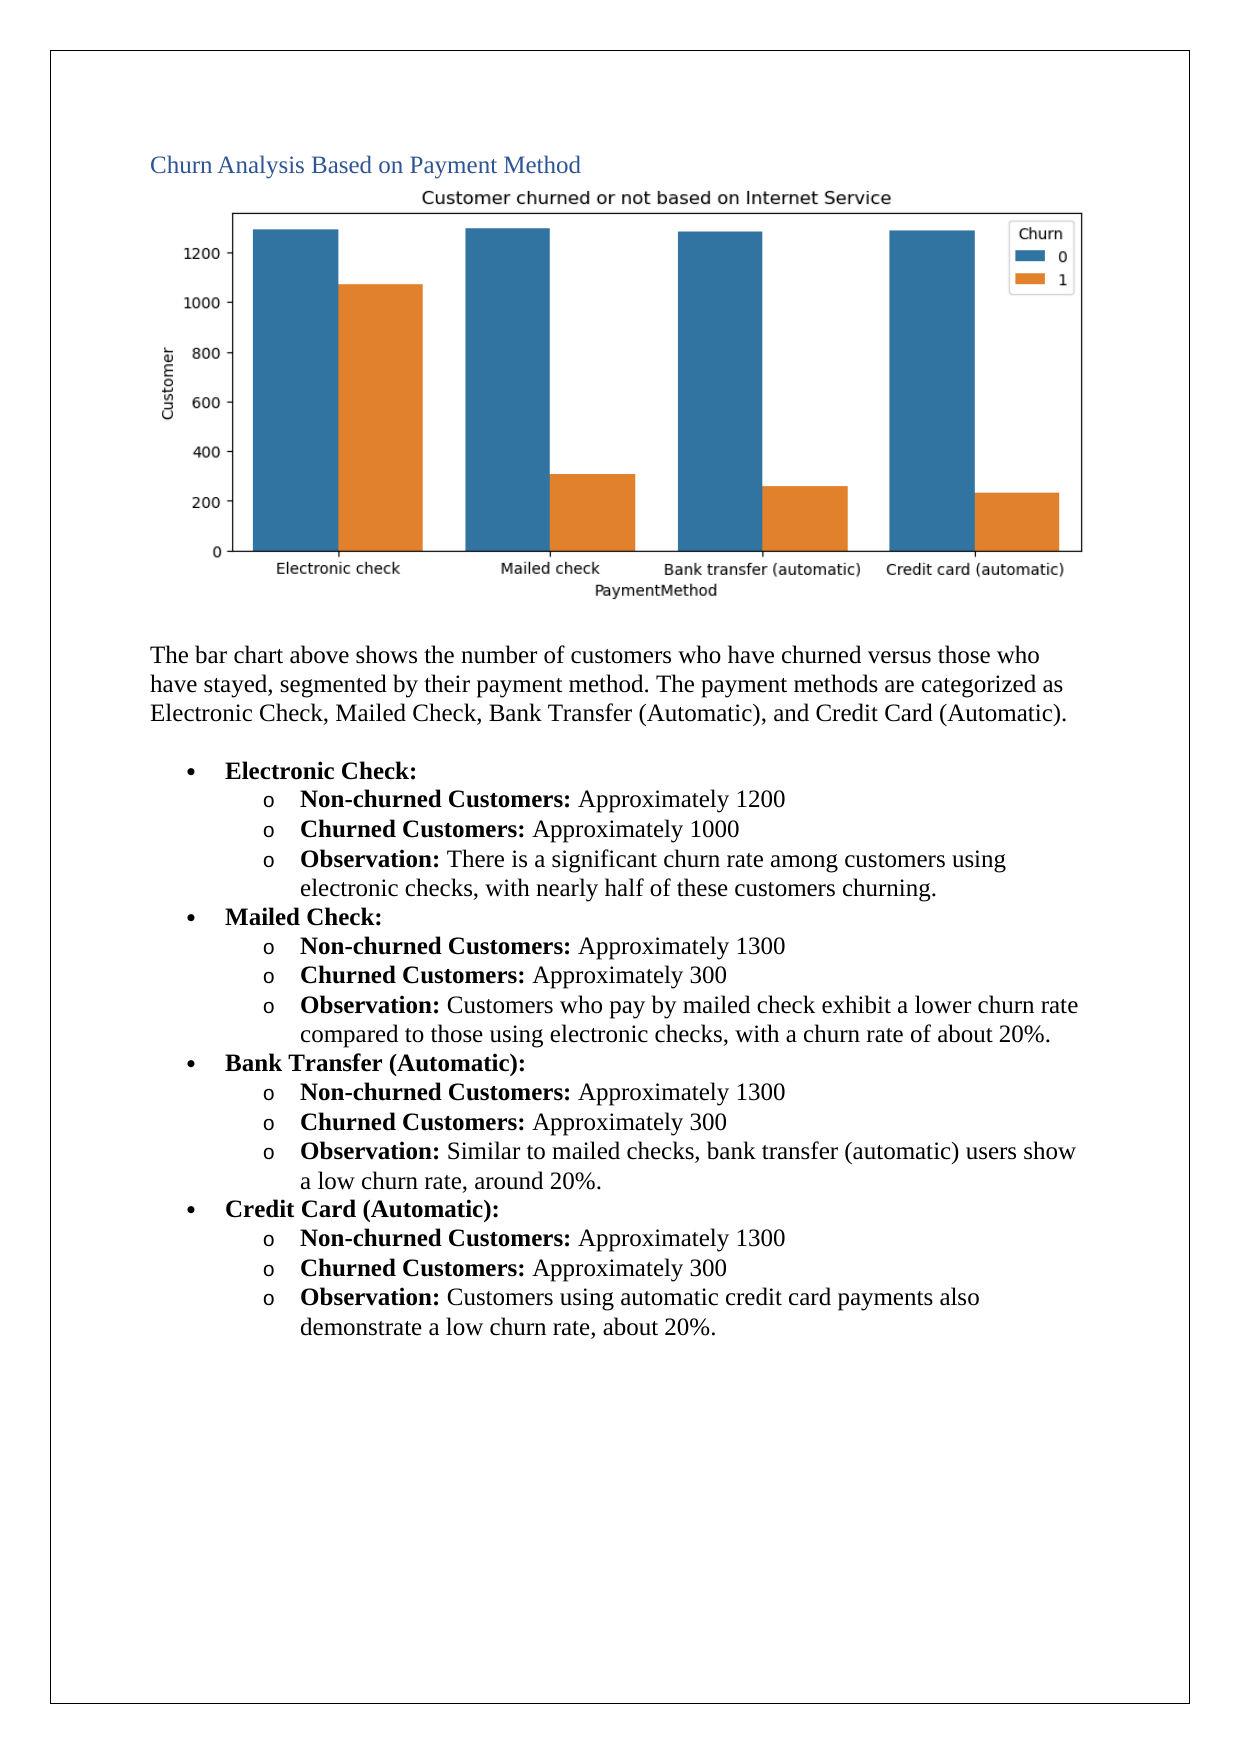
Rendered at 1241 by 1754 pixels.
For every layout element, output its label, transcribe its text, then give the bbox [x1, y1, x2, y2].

list Non-churned Customers: Approximately 1300 [262, 1077, 1090, 1107]
list Churned Customers: Approximately 1000 [262, 814, 1090, 844]
list Bank Transfer (Automatic): [187, 1048, 1090, 1077]
list Churned Customers: Approximately 300 [262, 960, 1090, 990]
list Credit Card (Automatic): [187, 1194, 1090, 1223]
list Observation: Customers using automatic credit card payments also demonstrate a low churn rate, about 20%. [262, 1282, 1090, 1341]
list Observation: Similar to mailed checks, bank transfer (automatic) users show a low churn rate, around 20%. [262, 1136, 1090, 1194]
list Non-churned Customers: Approximately 1300 [262, 931, 1090, 960]
list Non-churned Customers: Approximately 1300 [262, 1223, 1090, 1253]
subtitle Churn Analysis Based on Payment Method [150, 150, 1090, 179]
list Churned Customers: Approximately 300 [262, 1253, 1090, 1282]
list Electronic Check: [187, 756, 1090, 784]
list Observation: Customers who pay by mailed check exhibit a lower churn rate compared to those using electronic checks, with a churn rate of about 20%. [262, 990, 1090, 1048]
list Mailed Check: [187, 902, 1090, 931]
list Non-churned Customers: Approximately 1200 [262, 784, 1090, 814]
list Observation: There is a significant churn rate among customers using electronic checks, with nearly half of these customers churning. [262, 844, 1090, 902]
text The bar chart above shows the number of customers who have churned versus those who have stayed, segmented by their payment method. The payment methods are categorized as Electronic Check, Mailed Check, Bank Transfer (Automatic), and Credit Card (Automatic). [150, 640, 1090, 727]
list Churned Customers: Approximately 300 [262, 1107, 1090, 1136]
picture [150, 181, 1091, 609]
